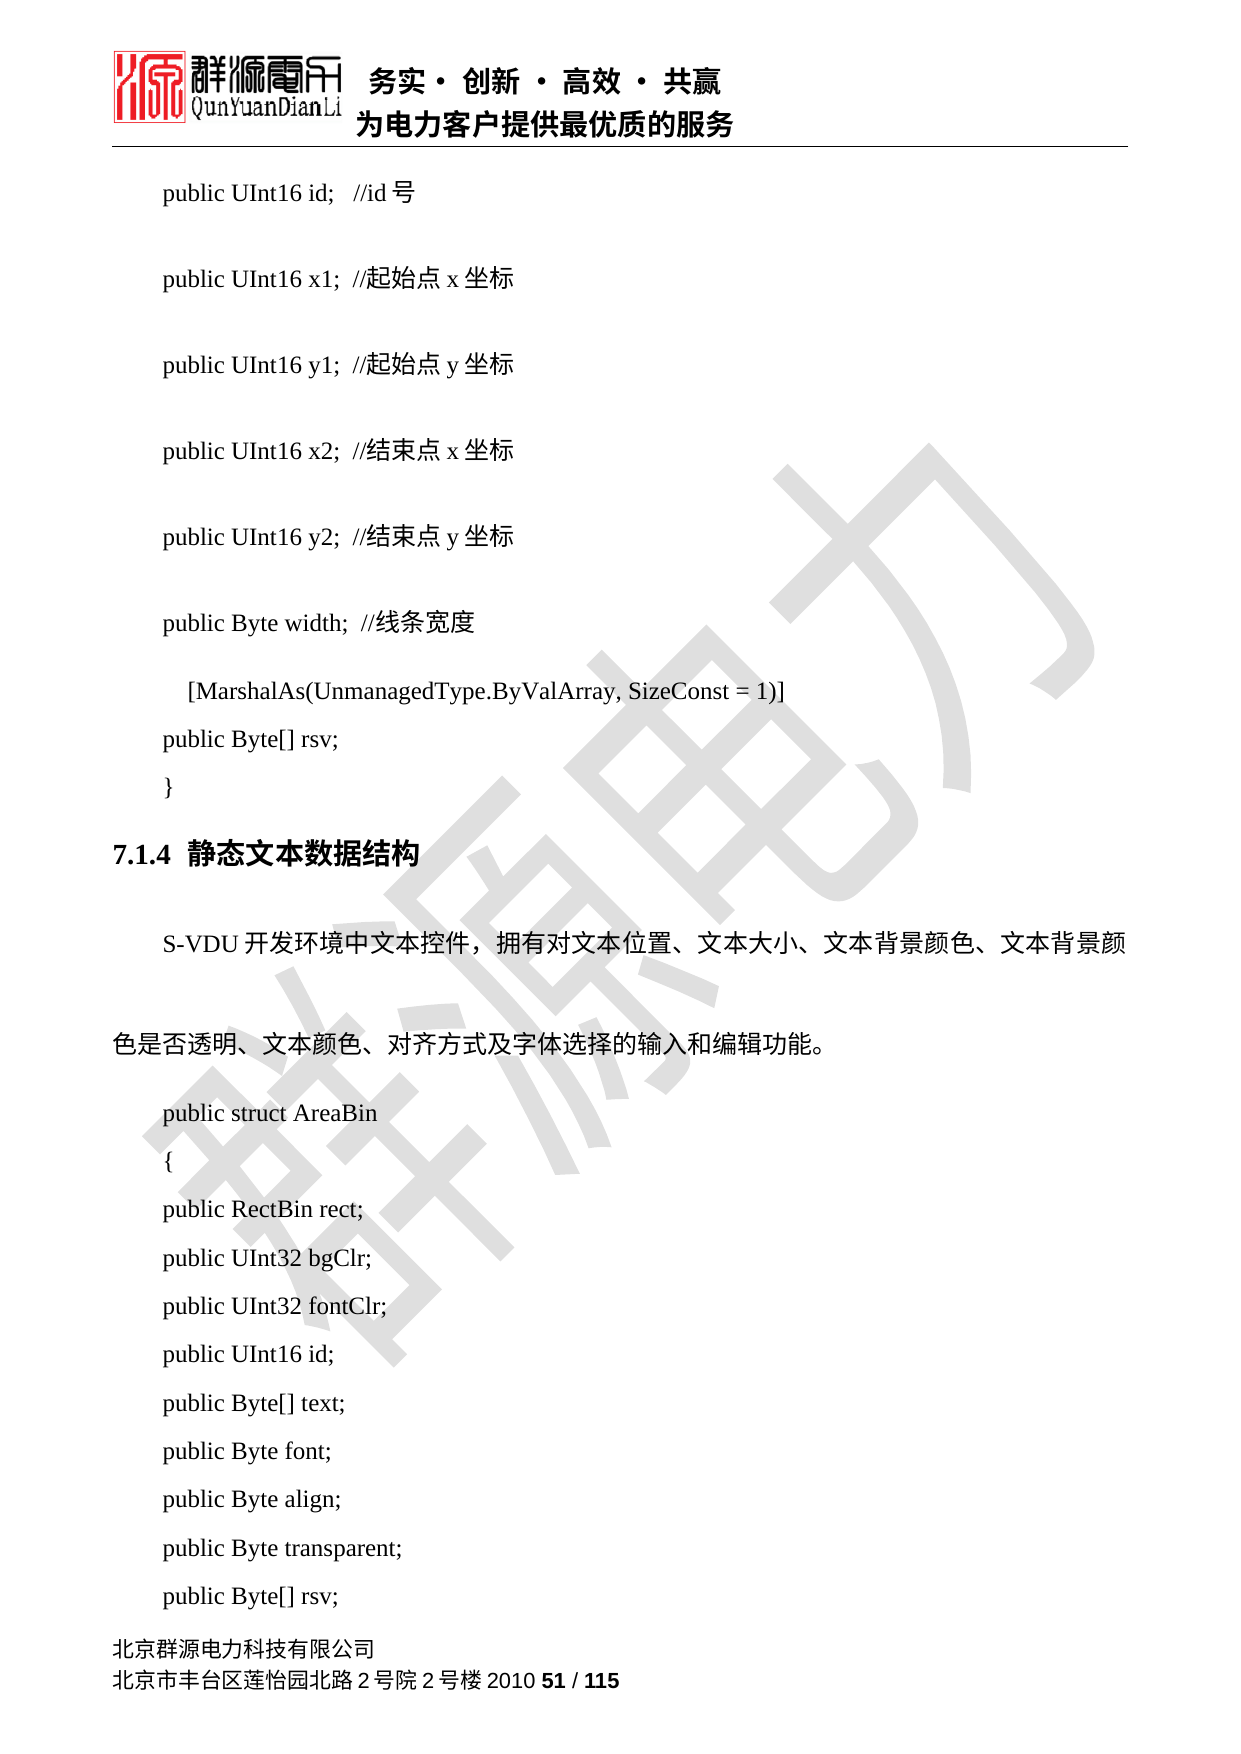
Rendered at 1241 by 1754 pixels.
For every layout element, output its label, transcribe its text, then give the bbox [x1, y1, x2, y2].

text public Byte width; //线条宽度 [112, 587, 1128, 655]
text public Byte font; [112, 1433, 1128, 1467]
text public struct AreaBin [112, 1095, 1128, 1129]
picture [112, 49, 343, 125]
text public UInt16 x1; //起始点x坐标 [112, 243, 1128, 311]
text public UInt16 y2; //结束点y坐标 [112, 501, 1128, 569]
text public UInt16 y1; //起始点y坐标 [112, 329, 1128, 397]
text S-VDU开发环境中文本控件，拥有对文本位置、文本大小、文本背景颜色、文本背景颜色是否透明、文本颜色、对齐方式及字体选择的输入和编辑功能。 [112, 907, 1128, 1077]
text public Byte transparent; [112, 1530, 1128, 1564]
text public UInt16 id; [112, 1337, 1128, 1371]
text public UInt16 id; //id号 [112, 157, 1128, 225]
text public RectBin rect; [112, 1192, 1128, 1226]
text } [112, 770, 1128, 804]
text public Byte align; [112, 1482, 1128, 1516]
subtitle 静态文本数据结构 [112, 818, 1128, 886]
text public UInt32 fontClr; [112, 1288, 1128, 1322]
text public Byte[] text; [112, 1385, 1128, 1419]
text public UInt16 x2; //结束点x坐标 [112, 415, 1128, 483]
text public UInt32 bgClr; [112, 1240, 1128, 1274]
text public Byte[] rsv; [112, 721, 1128, 755]
text public Byte[] rsv; [112, 1578, 1128, 1612]
text { [112, 1143, 1128, 1177]
text [MarshalAs(UnmanagedType.ByValArray, SizeConst = 1)] [112, 673, 1128, 707]
